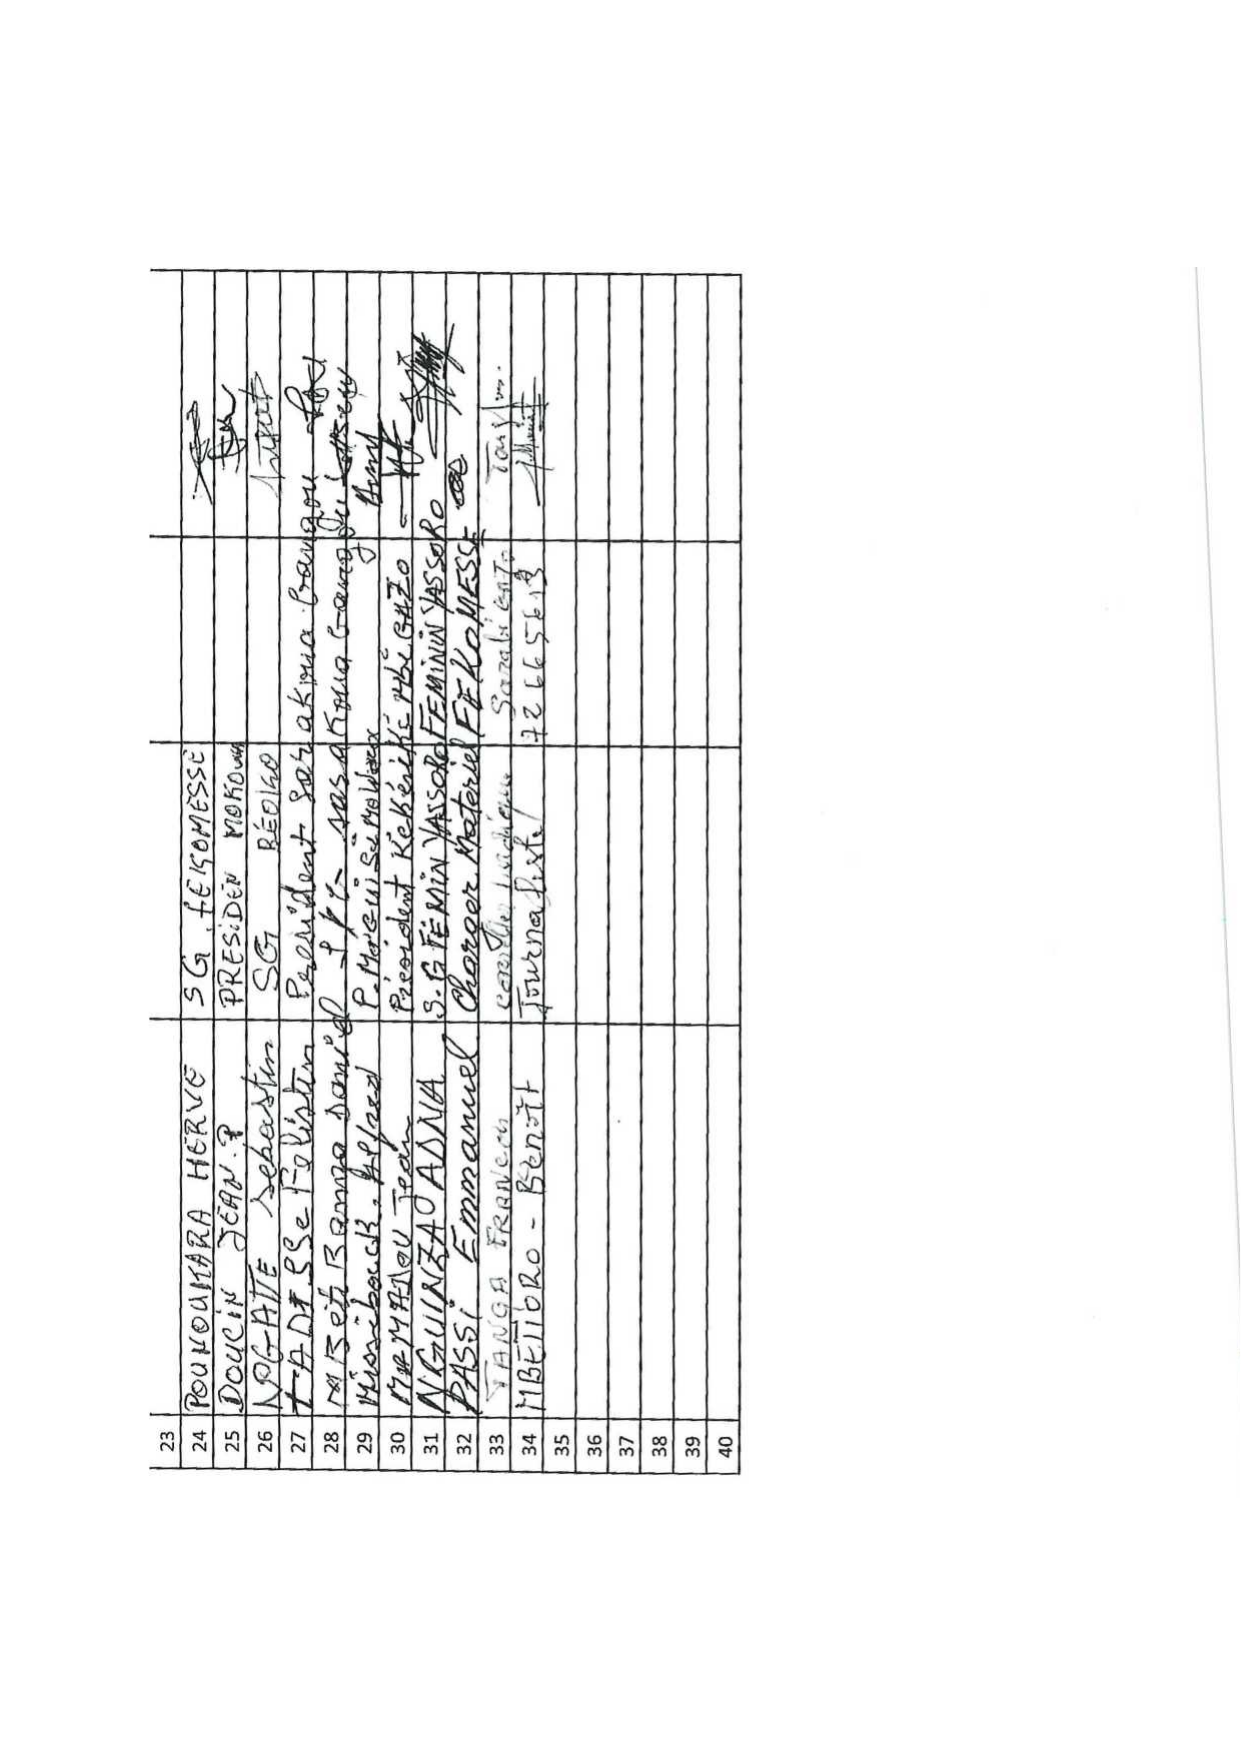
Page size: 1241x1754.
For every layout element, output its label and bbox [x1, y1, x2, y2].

picture [148, 267, 1241, 1498]
